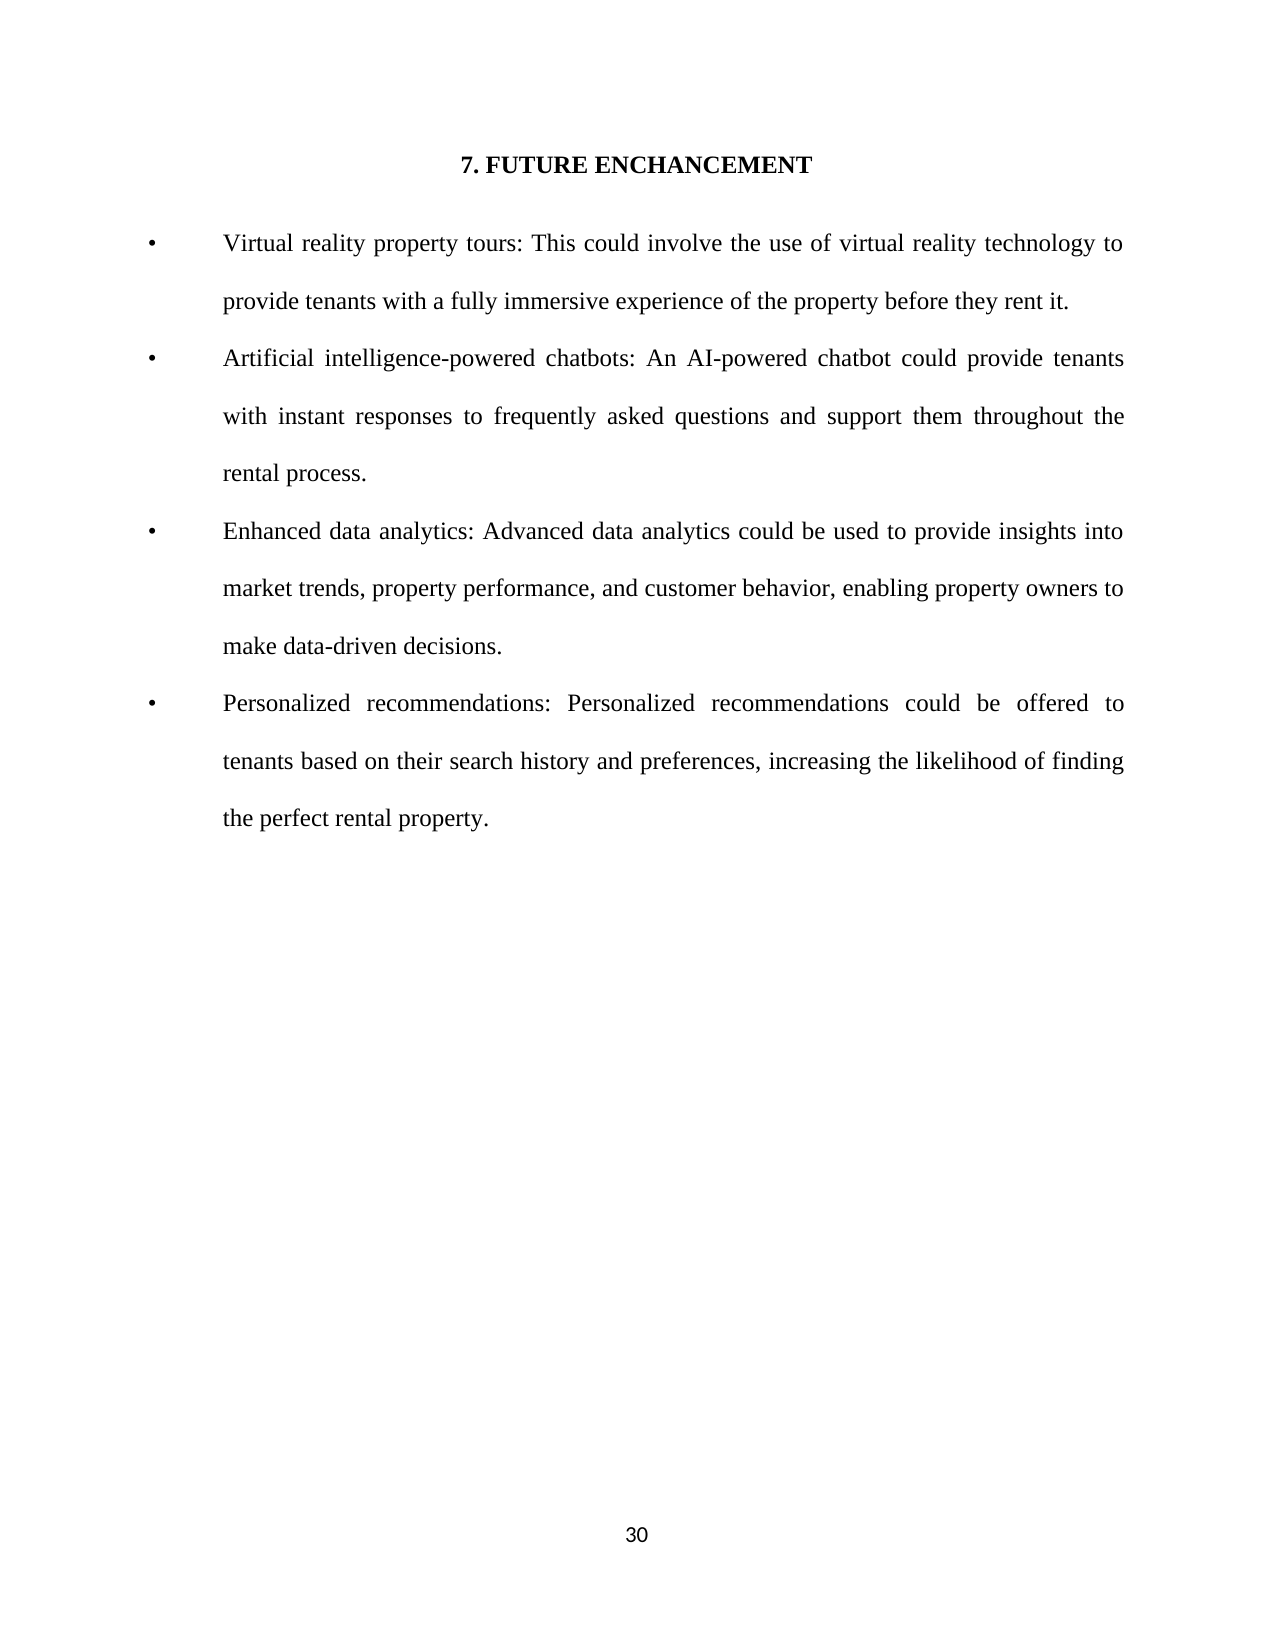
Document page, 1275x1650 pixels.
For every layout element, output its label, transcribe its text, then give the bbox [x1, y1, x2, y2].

list Enhanced data analytics: Advanced data analytics could be used to provide insights into market trends, property performance, and customer behavior, enabling property owners to make data-driven decisions. [148, 516, 1125, 659]
text 7. FUTURE ENCHANCEMENT [148, 150, 1125, 179]
list Virtual reality property tours: This could involve the use of virtual reality technology to provide tenants with a fully immersive experience of the property before they rent it. [148, 228, 1125, 314]
list Personalized recommendations: Personalized recommendations could be offered to tenants based on their search history and preferences, increasing the likelihood of finding the perfect rental property. [148, 688, 1125, 832]
list Artificial intelligence-powered chatbots: An AI-powered chatbot could provide tenants with instant responses to frequently asked questions and support them throughout the rental process. [148, 343, 1125, 487]
